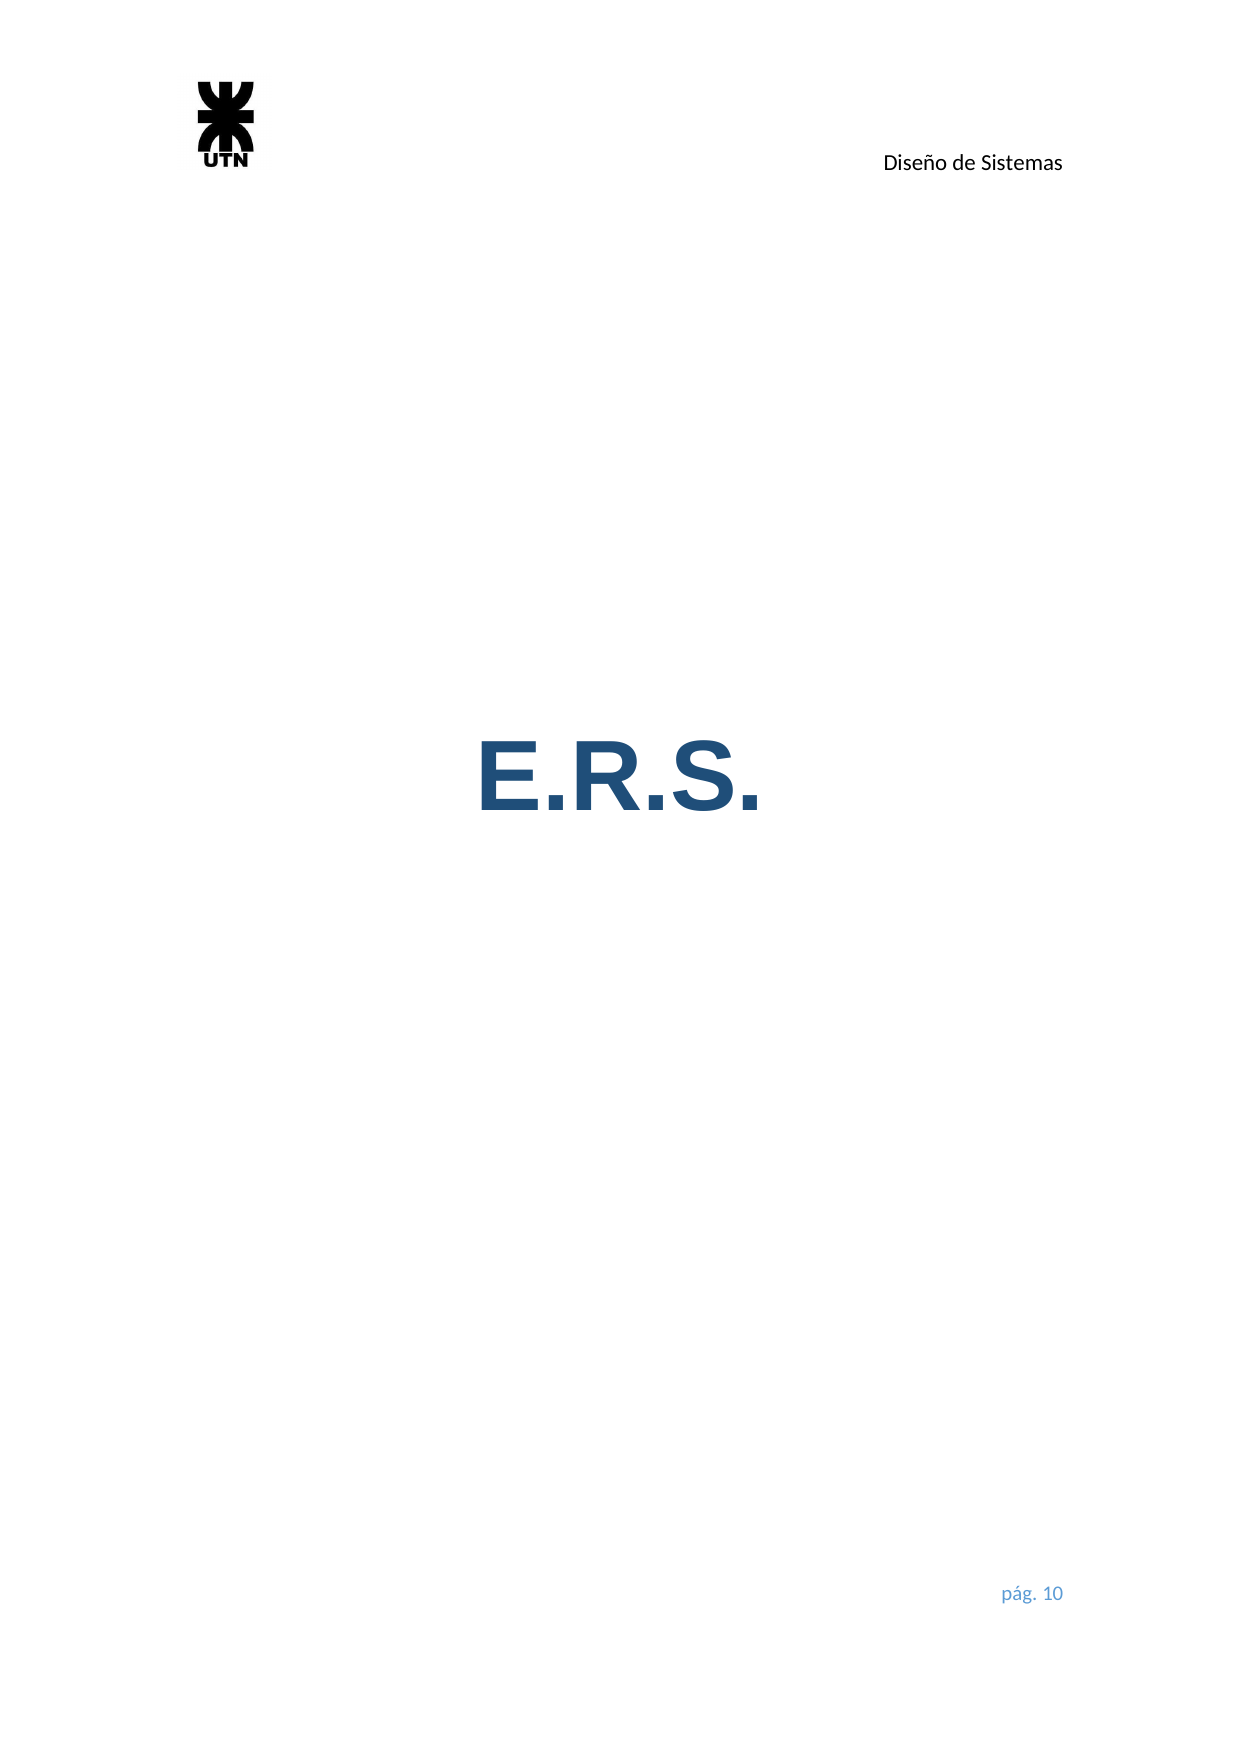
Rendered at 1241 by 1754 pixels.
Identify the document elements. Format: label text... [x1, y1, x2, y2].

subtitle E.R.S. [177, 716, 1063, 831]
picture [177, 73, 273, 170]
